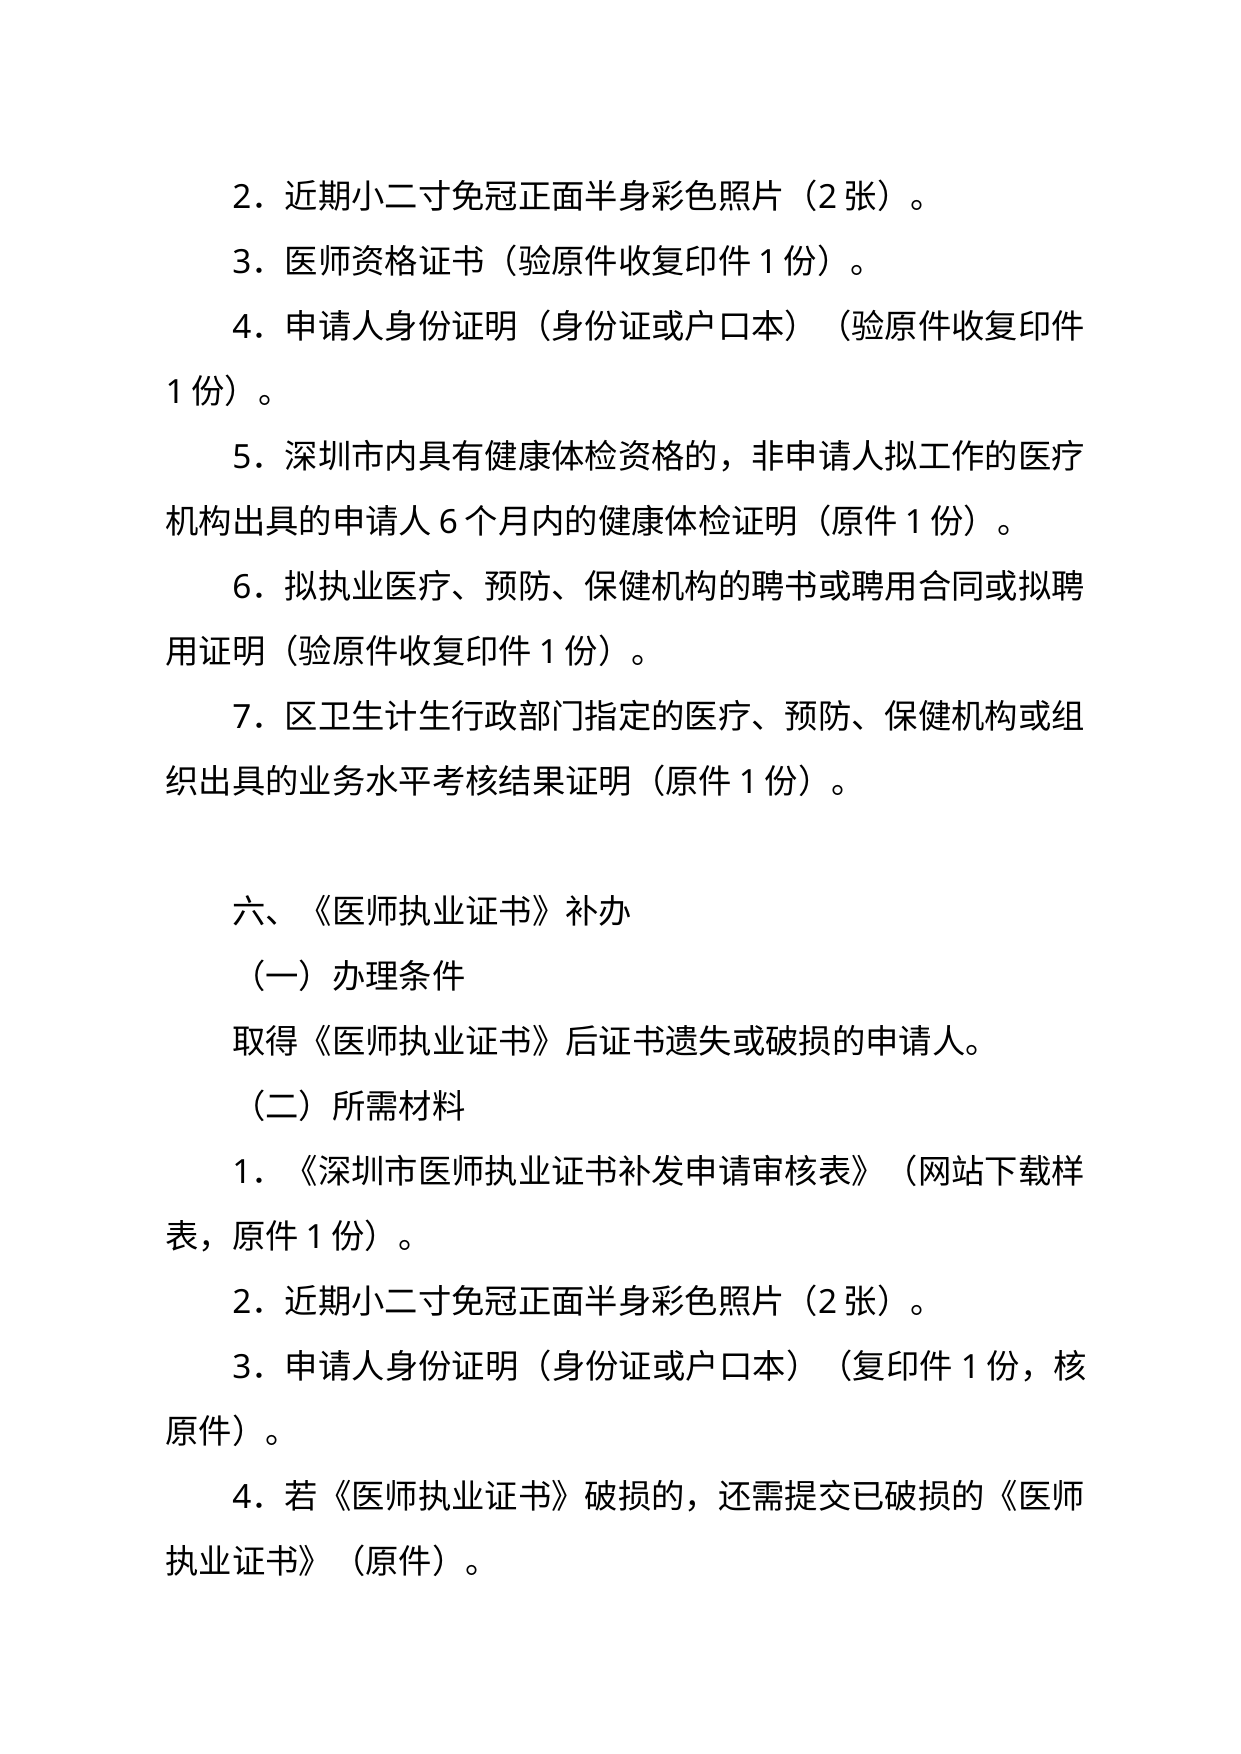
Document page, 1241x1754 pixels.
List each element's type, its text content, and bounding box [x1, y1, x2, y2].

text 4．若《医师执业证书》破损的，还需提交已破损的《医师执业证书》（原件）。 [165, 1462, 1087, 1592]
text 2．近期小二寸免冠正面半身彩色照片（2张）。 [165, 162, 1087, 227]
text 六、《医师执业证书》补办 [165, 877, 1087, 942]
text 7．区卫生计生行政部门指定的医疗、预防、保健机构或组织出具的业务水平考核结果证明（原件1份）。 [165, 682, 1087, 812]
text 4．申请人身份证明（身份证或户口本）（验原件收复印件1份）。 [165, 292, 1087, 422]
text 取得《医师执业证书》后证书遗失或破损的申请人。 [165, 1007, 1087, 1072]
text 3．医师资格证书（验原件收复印件1份）。 [165, 227, 1087, 292]
text 2．近期小二寸免冠正面半身彩色照片（2张）。 [165, 1267, 1087, 1332]
text 3．申请人身份证明（身份证或户口本）（复印件1份，核原件）。 [165, 1332, 1087, 1462]
text （二）所需材料 [165, 1072, 1087, 1137]
text 5．深圳市内具有健康体检资格的，非申请人拟工作的医疗机构出具的申请人6个月内的健康体检证明（原件1份）。 [165, 422, 1087, 552]
text 1．《深圳市医师执业证书补发申请审核表》（网站下载样表，原件1份）。 [165, 1137, 1087, 1267]
text 6．拟执业医疗、预防、保健机构的聘书或聘用合同或拟聘用证明（验原件收复印件1份）。 [165, 552, 1087, 682]
text （一）办理条件 [165, 942, 1087, 1007]
